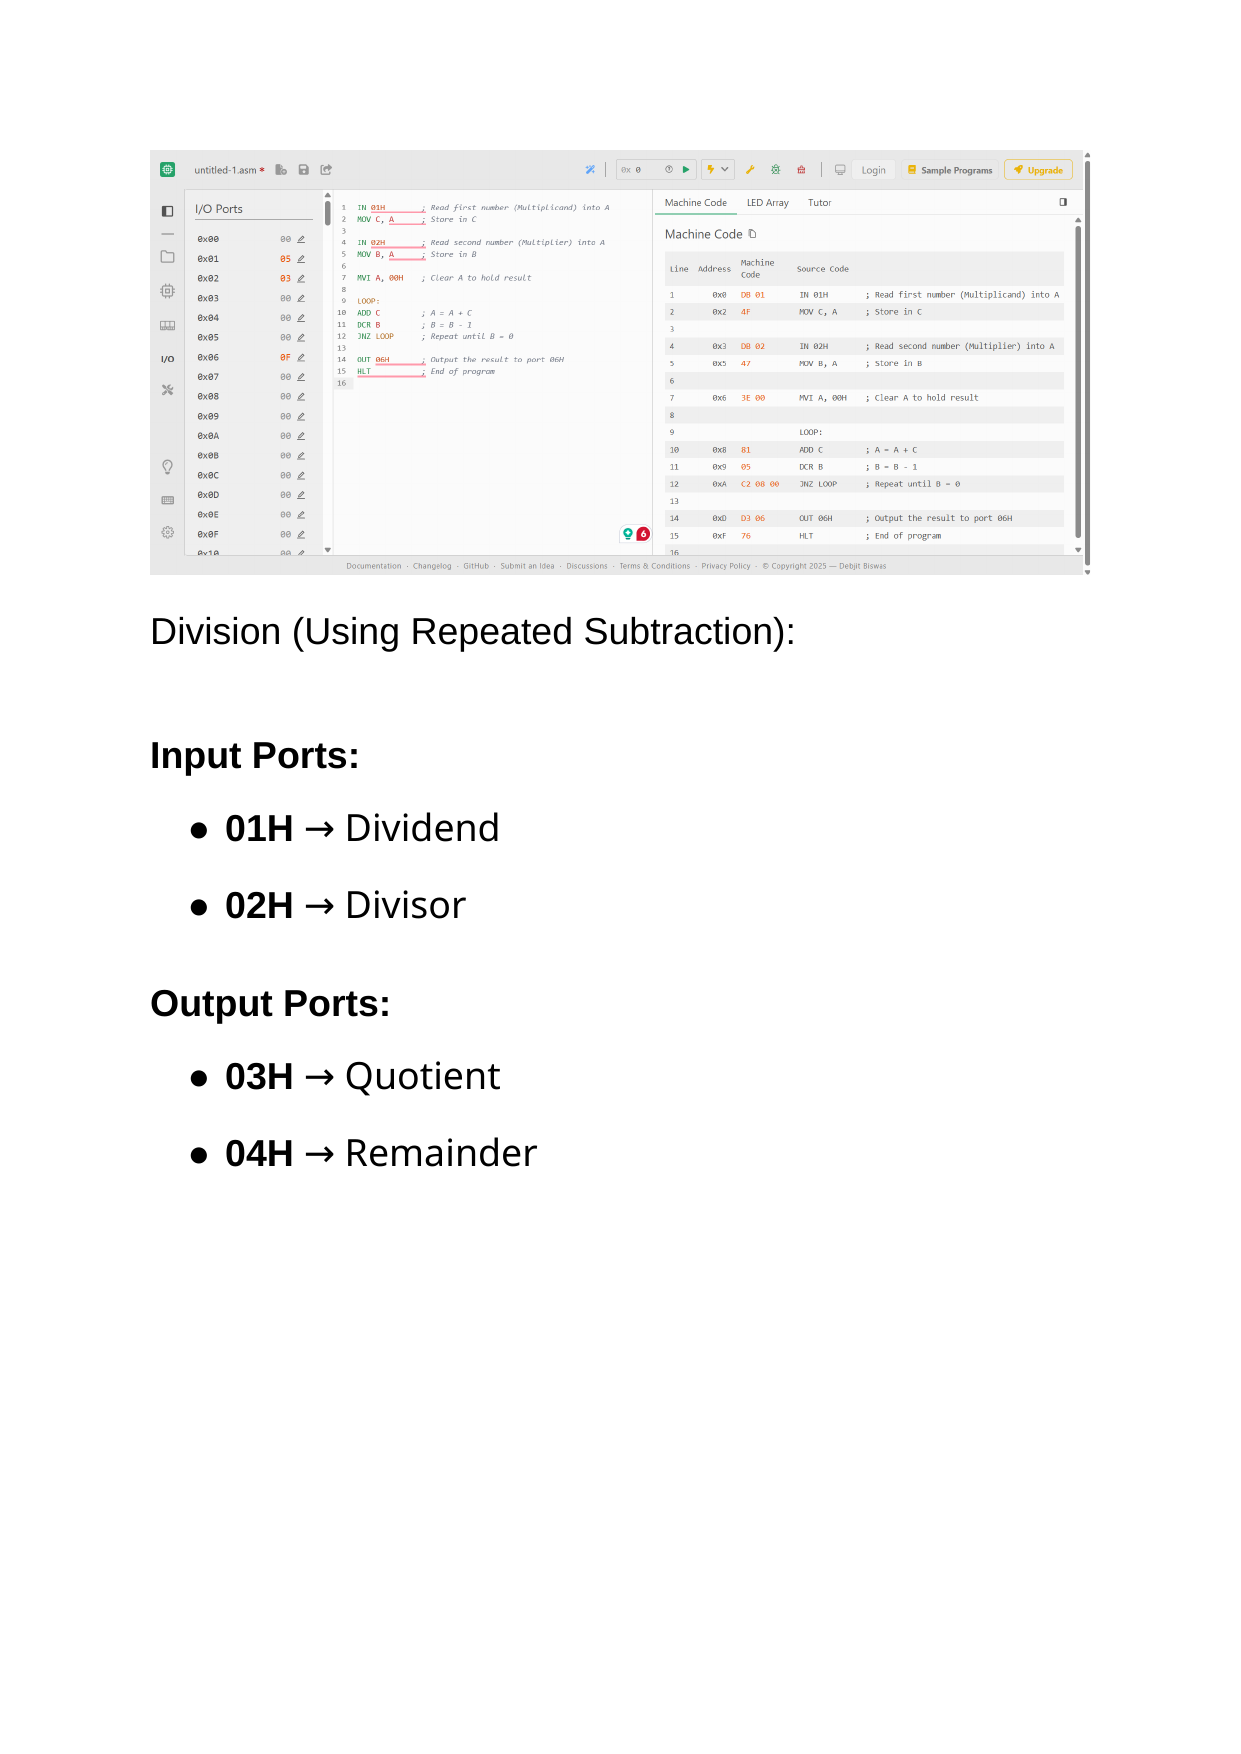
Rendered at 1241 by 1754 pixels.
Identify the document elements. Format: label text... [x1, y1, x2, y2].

list 02H → Divisor [187, 879, 1090, 956]
text Division (Using Repeated Subtraction): [150, 609, 1090, 652]
picture [150, 150, 1091, 575]
text Input Ports: [150, 733, 1090, 776]
list 03H → Quotient [187, 1049, 1090, 1127]
text Output Ports: [150, 981, 1090, 1024]
list 04H → Remainder [187, 1127, 1090, 1178]
list 01H → Dividend [187, 801, 1090, 879]
